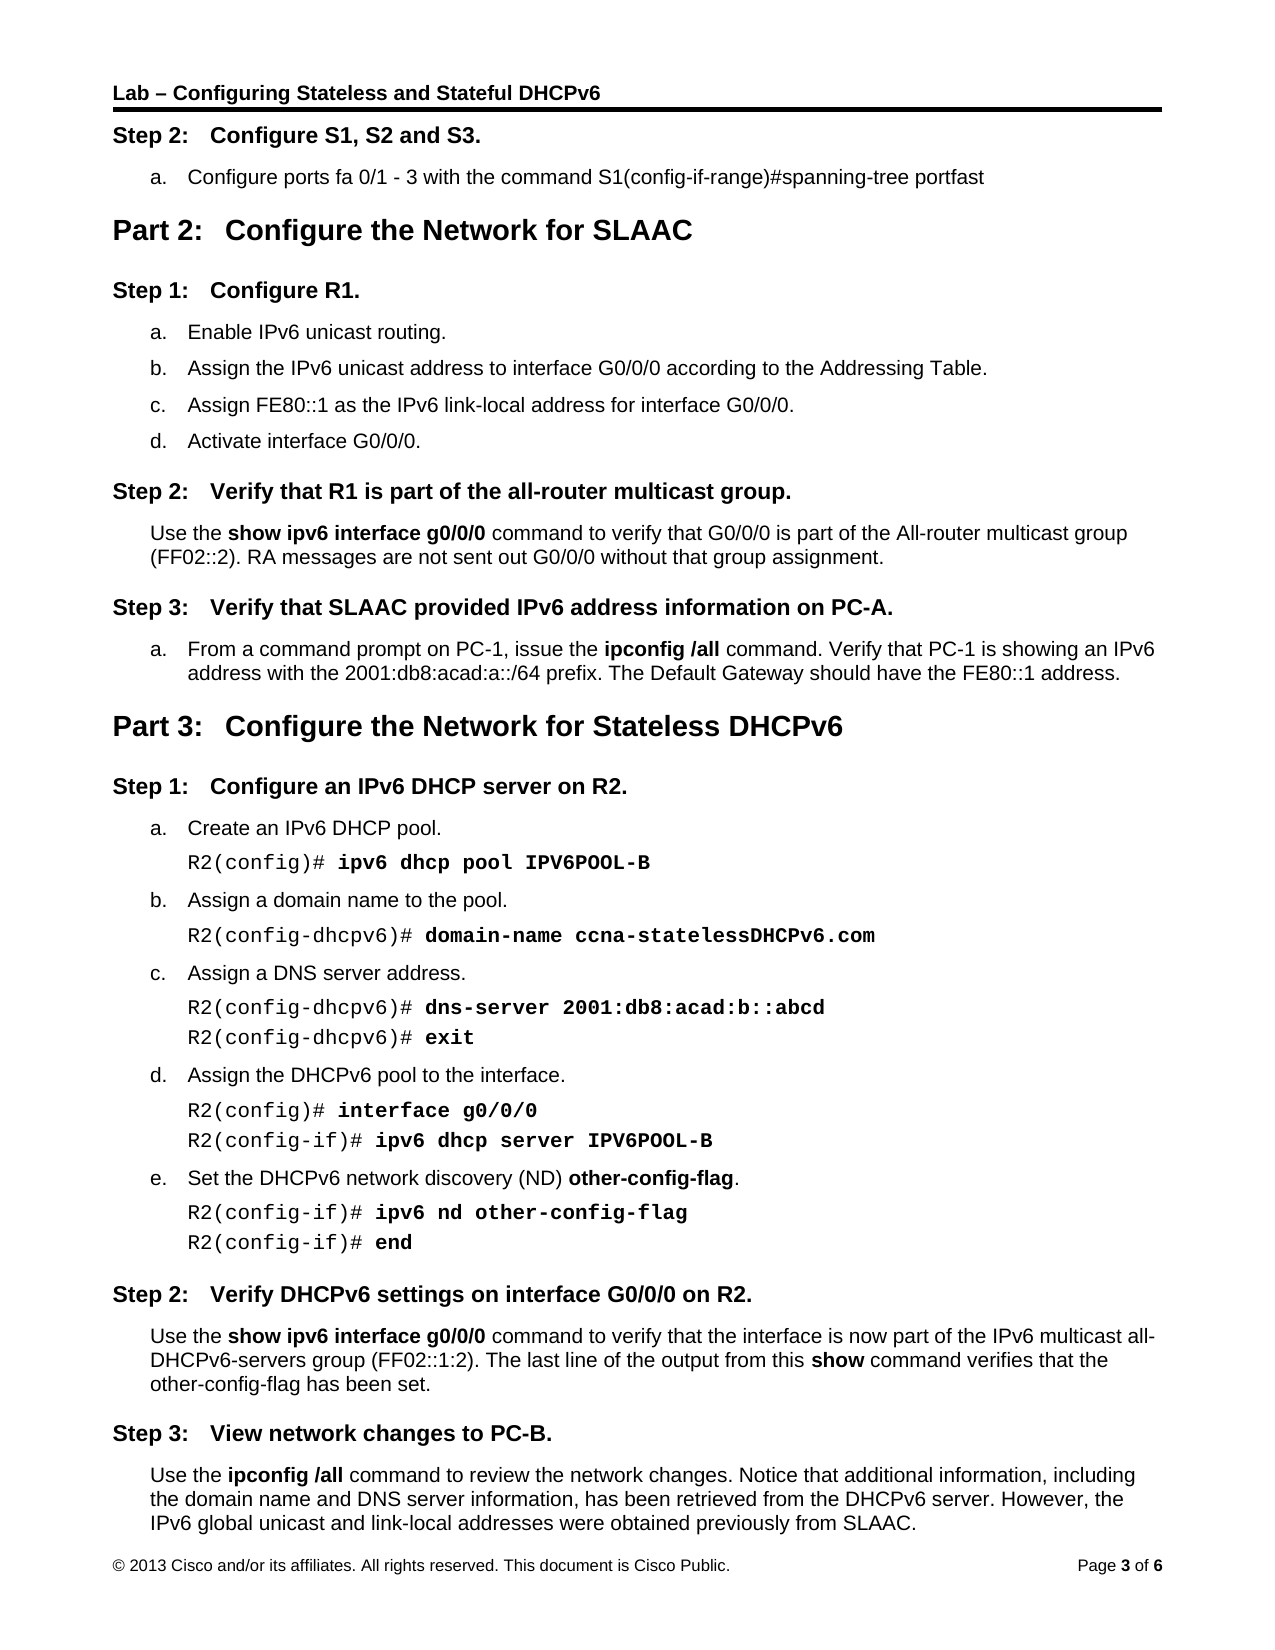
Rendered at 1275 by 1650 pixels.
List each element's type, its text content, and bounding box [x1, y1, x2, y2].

text Use the ipconfig /all command to review the network changes. Notice that additional information, including the domain name and DNS server information, has been retrieved from the DHCPv6 server. However, the IPv6 global unicast and link-local addresses were obtained previously from SLAAC. [150, 1463, 1162, 1535]
text R2(config-if)# ipv6 dhcp server IPV6POOL-B [187, 1129, 1162, 1153]
text From a command prompt on PC-1, issue the ipconfig /all command. Verify that PC-1 is showing an IPv6 address with the 2001:db8:acad:a::/64 prefix. The Default Gateway should have the FE80::1 address. [150, 636, 1162, 684]
text R2(config-if)# ipv6 nd other-config-flag [187, 1202, 1162, 1226]
text R2(config)# interface g0/0/0 [187, 1100, 1162, 1123]
text R2(config-dhcpv6)# exit [187, 1027, 1162, 1051]
text Create an IPv6 DHCP pool. [150, 816, 1162, 839]
text Activate interface G0/0/0. [150, 429, 1162, 453]
text Assign a domain name to the pool. [150, 888, 1162, 912]
text Verify that R1 is part of the all-router multicast group. [112, 478, 1162, 504]
text Set the DHCPv6 network discovery (ND) other-config-flag. [150, 1166, 1162, 1190]
text Assign the DHCPv6 pool to the interface. [150, 1063, 1162, 1087]
text Assign a DNS server address. [150, 961, 1162, 985]
text View network changes to PC-B. [112, 1420, 1162, 1447]
text Use the show ipv6 interface g0/0/0 command to verify that the interface is now part of the IPv6 multicast all-DHCPv6-servers group (FF02::1:2). The last line of the output from this show command verifies that the other-config-flag has been set. [150, 1323, 1162, 1395]
text R2(config-dhcpv6)# dns-server 2001:db8:acad:b::abcd [187, 997, 1162, 1021]
text Enable IPv6 unicast routing. [150, 320, 1162, 344]
text Use the show ipv6 interface g0/0/0 command to verify that G0/0/0 is part of the All-router multicast group (FF02::2). RA messages are not sent out G0/0/0 without that group assignment. [150, 521, 1162, 569]
text Verify DHCPv6 settings on interface G0/0/0 on R2. [112, 1281, 1162, 1307]
text Configure R1. [112, 277, 1162, 303]
text Configure the Network for SLAAC [112, 213, 1162, 247]
list Configure ports fa 0/1 - 3 with the command S1(config-if-range)#spanning-tree portfast [150, 164, 1162, 188]
text Assign FE80::1 as the IPv6 link-local address for interface G0/0/0. [150, 393, 1162, 417]
text Configure an IPv6 DHCP server on R2. [112, 773, 1162, 799]
text Configure the Network for Stateless DHCPv6 [112, 709, 1162, 743]
text Verify that SLAAC provided IPv6 address information on PC-A. [112, 594, 1162, 620]
text R2(config-if)# end [187, 1232, 1162, 1256]
text R2(config-dhcpv6)# domain-name ccna-statelessDHCPv6.com [187, 924, 1162, 948]
list Configure S1, S2 and S3. [112, 122, 1162, 148]
text Assign the IPv6 unicast address to interface G0/0/0 according to the Addressing Table. [150, 356, 1162, 380]
text R2(config)# ipv6 dhcp pool IPV6POOL-B [187, 852, 1162, 876]
